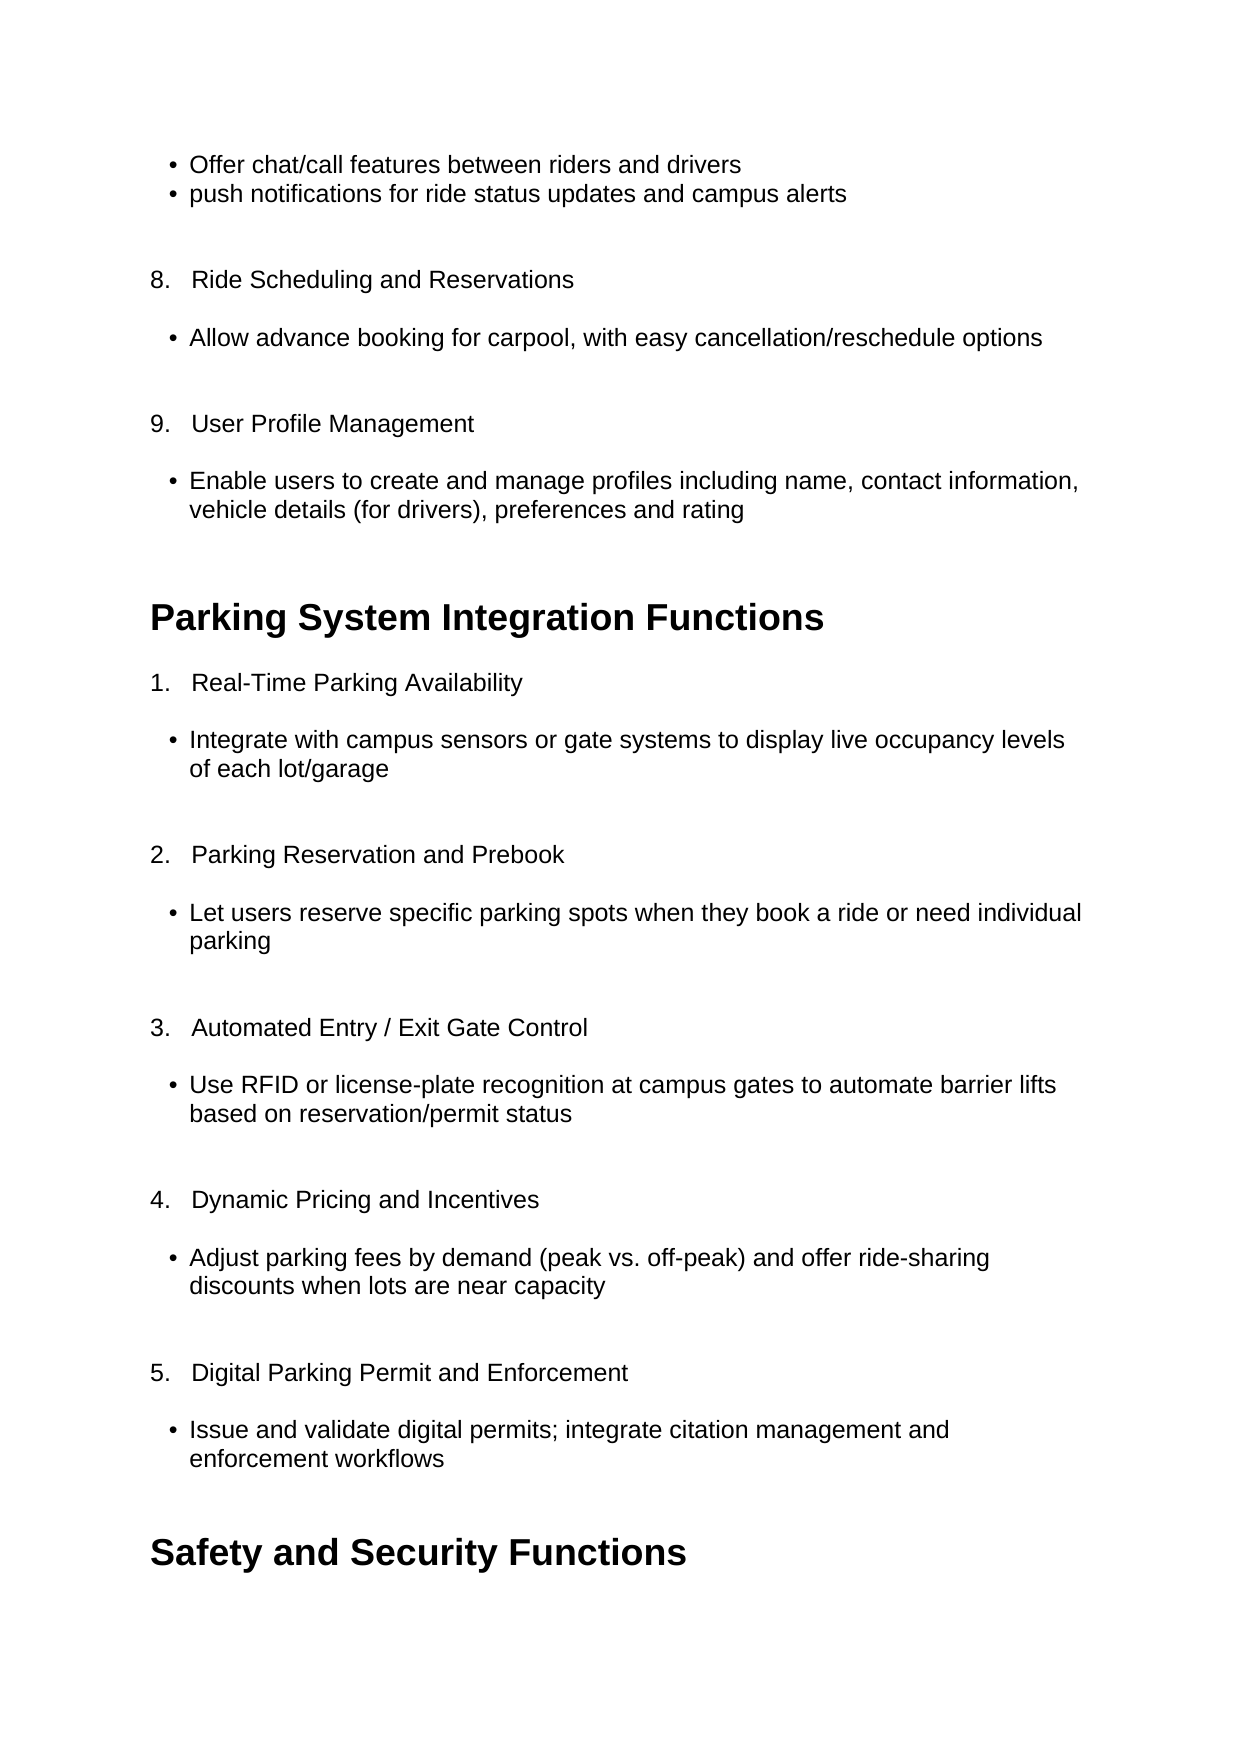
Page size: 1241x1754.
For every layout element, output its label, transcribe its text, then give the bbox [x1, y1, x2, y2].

subtitle Safety and Security Functions [150, 1530, 1090, 1573]
list Let users reserve specific parking spots when they book a ride or need individual parking [169, 897, 1090, 955]
list Use RFID or license-plate recognition at campus gates to automate barrier lifts based on reservation/permit status [169, 1070, 1090, 1127]
list Offer chat/call features between riders and drivers [169, 150, 1090, 179]
list Digital Parking Permit and Enforcement [150, 1357, 1090, 1386]
list User Profile Management [150, 409, 1090, 437]
list Dynamic Pricing and Incentives [150, 1185, 1090, 1214]
subtitle Parking System Integration Functions [150, 596, 1090, 639]
list Ride Scheduling and Reservations [150, 265, 1090, 294]
list Automated Entry / Exit Gate Control [150, 1012, 1090, 1041]
list Enable users to create and manage profiles including name, contact information, vehicle details (for drivers), preferences and rating [169, 466, 1090, 524]
list Allow advance booking for carpool, with easy cancellation/reschedule options [169, 322, 1090, 351]
list Issue and validate digital permits; integrate citation management and enforcement workflows [169, 1415, 1090, 1472]
list Integrate with campus sensors or gate systems to display live occupancy levels of each lot/garage [169, 725, 1090, 782]
list Real-Time Parking Availability [150, 667, 1090, 696]
list Parking Reservation and Prebook [150, 840, 1090, 869]
list Adjust parking fees by demand (peak vs. off-peak) and offer ride-sharing discounts when lots are near capacity [169, 1242, 1090, 1300]
list push notifications for ride status updates and campus alerts [169, 179, 1090, 207]
